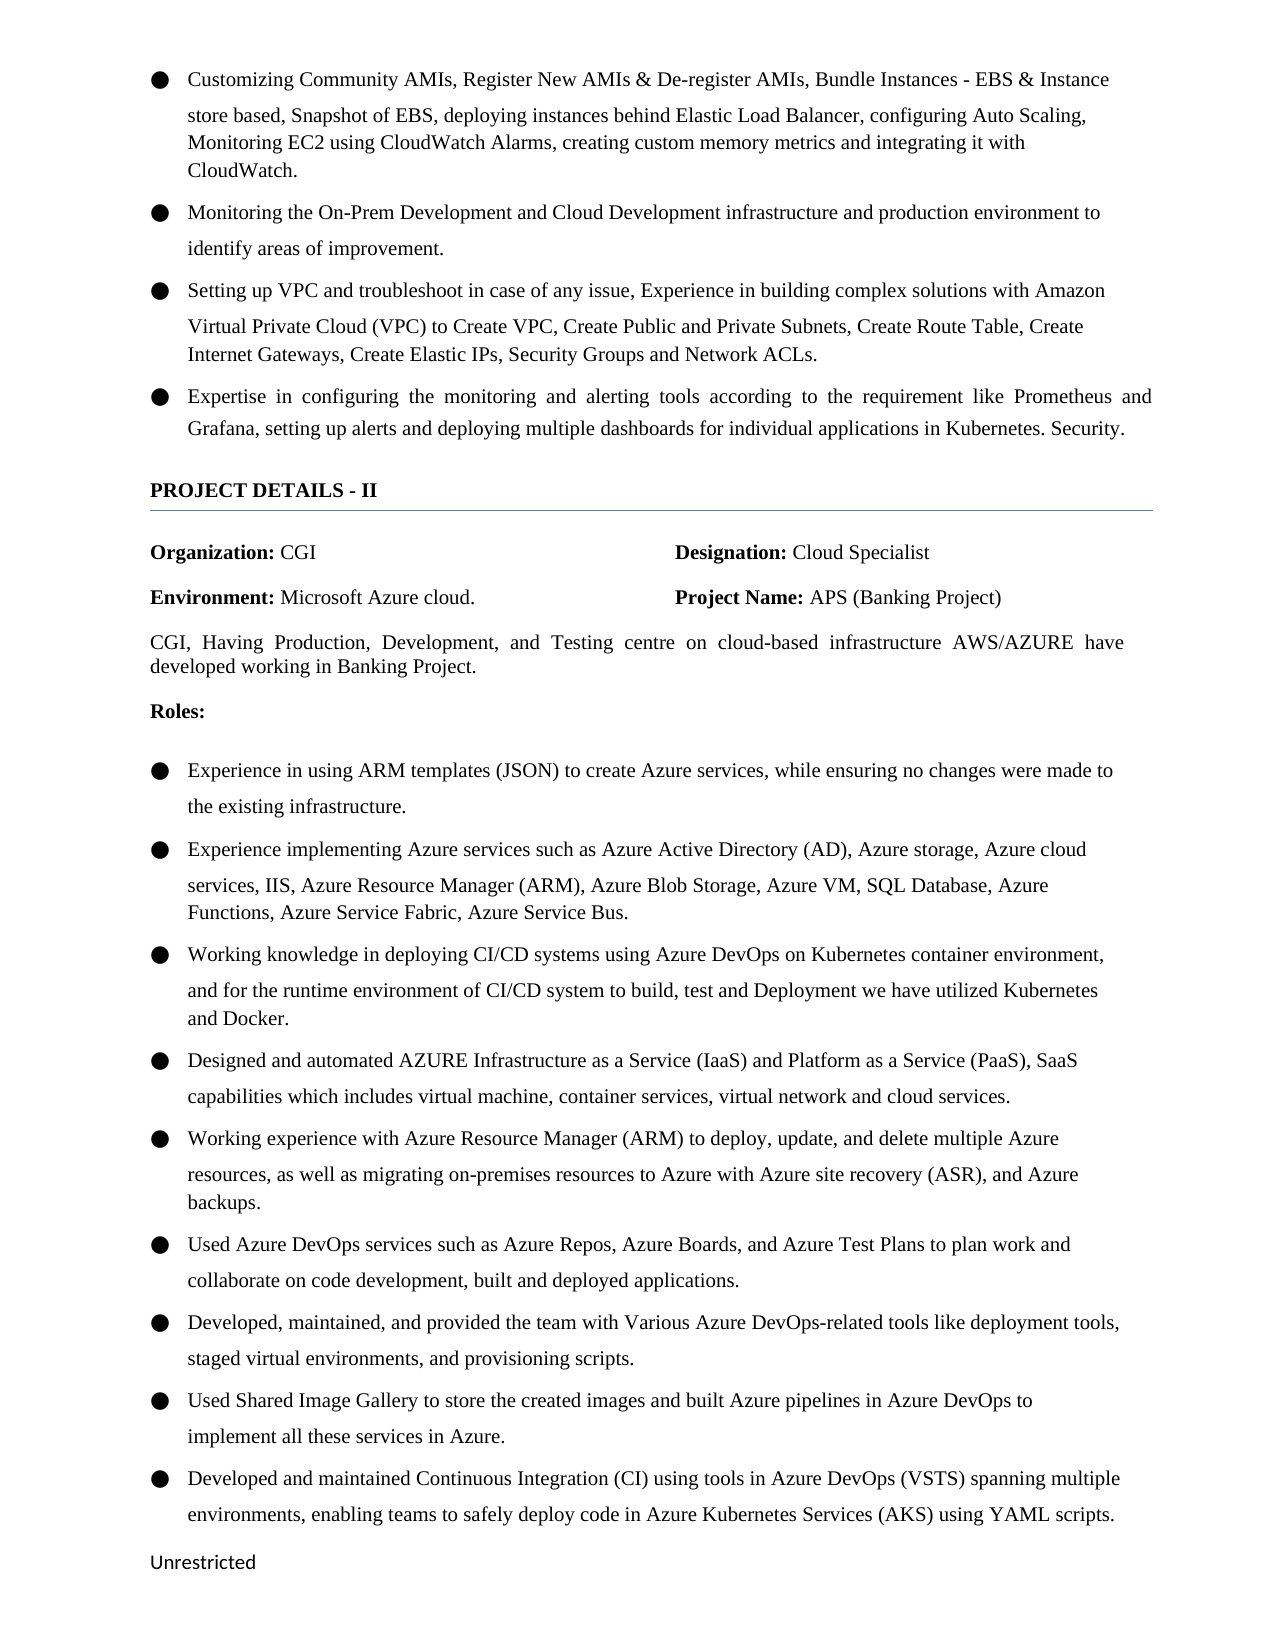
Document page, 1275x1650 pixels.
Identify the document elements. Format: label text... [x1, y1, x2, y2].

list Experience in using ARM templates (JSON) to create Azure services, while ensuring no changes were made to the existing infrastructure. [150, 744, 1125, 818]
list Designed and automated AZURE Infrastructure as a Service (IaaS) and Platform as a Service (PaaS), SaaS capabilities which includes virtual machine, container services, virtual network and cloud services. [150, 1033, 1125, 1108]
list Developed and maintained Continuous Integration (CI) using tools in Azure DevOps (VSTS) spanning multiple environments, enabling teams to safely deploy code in Azure Kubernetes Services (AKS) using YAML scripts. [150, 1452, 1125, 1526]
list Developed, maintained, and provided the team with Various Azure DevOps-related tools like deployment tools, staged virtual environments, and provisioning scripts. [150, 1296, 1125, 1370]
list Used Shared Image Gallery to store the created images and built Azure pipelines in Azure DevOps to implement all these services in Azure. [150, 1374, 1125, 1448]
list Monitoring the On-Prem Development and Cloud Development infrastructure and production environment to identify areas of improvement. [150, 185, 1125, 260]
text Roles: [150, 699, 1125, 723]
list Working knowledge in deploying CI/CD systems using Azure DevOps on Kubernetes container environment, and for the runtime environment of CI/CD system to build, test and Deployment we have utilized Kubernetes and Docker. [150, 928, 1125, 1030]
list Working experience with Azure Resource Manager (ARM) to deploy, update, and delete multiple Azure resources, as well as migrating on-premises resources to Azure with Azure site recovery (ASR), and Azure backups. [150, 1112, 1125, 1214]
list Setting up VPC and troubleshoot in case of any issue, Experience in building complex solutions with Amazon Virtual Private Cloud (VPC) to Create VPC, Create Public and Private Subnets, Create Route Table, Create Internet Gateways, Create Elastic IPs, Security Groups and Network ACLs. [150, 263, 1125, 366]
text Environment: Microsoft Azure cloud. Project Name: APS (Banking Project) [150, 585, 1125, 609]
list Expertise in configuring the monitoring and alerting tools according to the requirement like Prometheus and Grafana, setting up alerts and deploying multiple dashboards for individual applications in Kubernetes. Security. [150, 369, 1153, 448]
list Experience implementing Azure services such as Azure Active Directory (AD), Azure storage, Azure cloud services, IIS, Azure Resource Manager (ARM), Azure Blob Storage, Azure VM, SQL Database, Azure Functions, Azure Service Fabric, Azure Service Bus. [150, 822, 1125, 924]
text CGI, Having Production, Development, and Testing centre on cloud-based infrastructure AWS/AZURE have developed working in Banking Project. [150, 630, 1125, 678]
text PROJECT DETAILS - II [150, 478, 1153, 510]
list Customizing Community AMIs, Register New AMIs & De-register AMIs, Bundle Instances - EBS & Instance store based, Snapshot of EBS, deploying instances behind Elastic Load Balancer, configuring Auto Scaling, Monitoring EC2 using CloudWatch Alarms, creating custom memory metrics and integrating it with CloudWatch. [150, 52, 1125, 182]
text Organization: CGI Designation: Cloud Specialist [150, 540, 1125, 564]
list Used Azure DevOps services such as Azure Repos, Azure Boards, and Azure Test Plans to plan work and collaborate on code development, built and deployed applications. [150, 1217, 1125, 1292]
